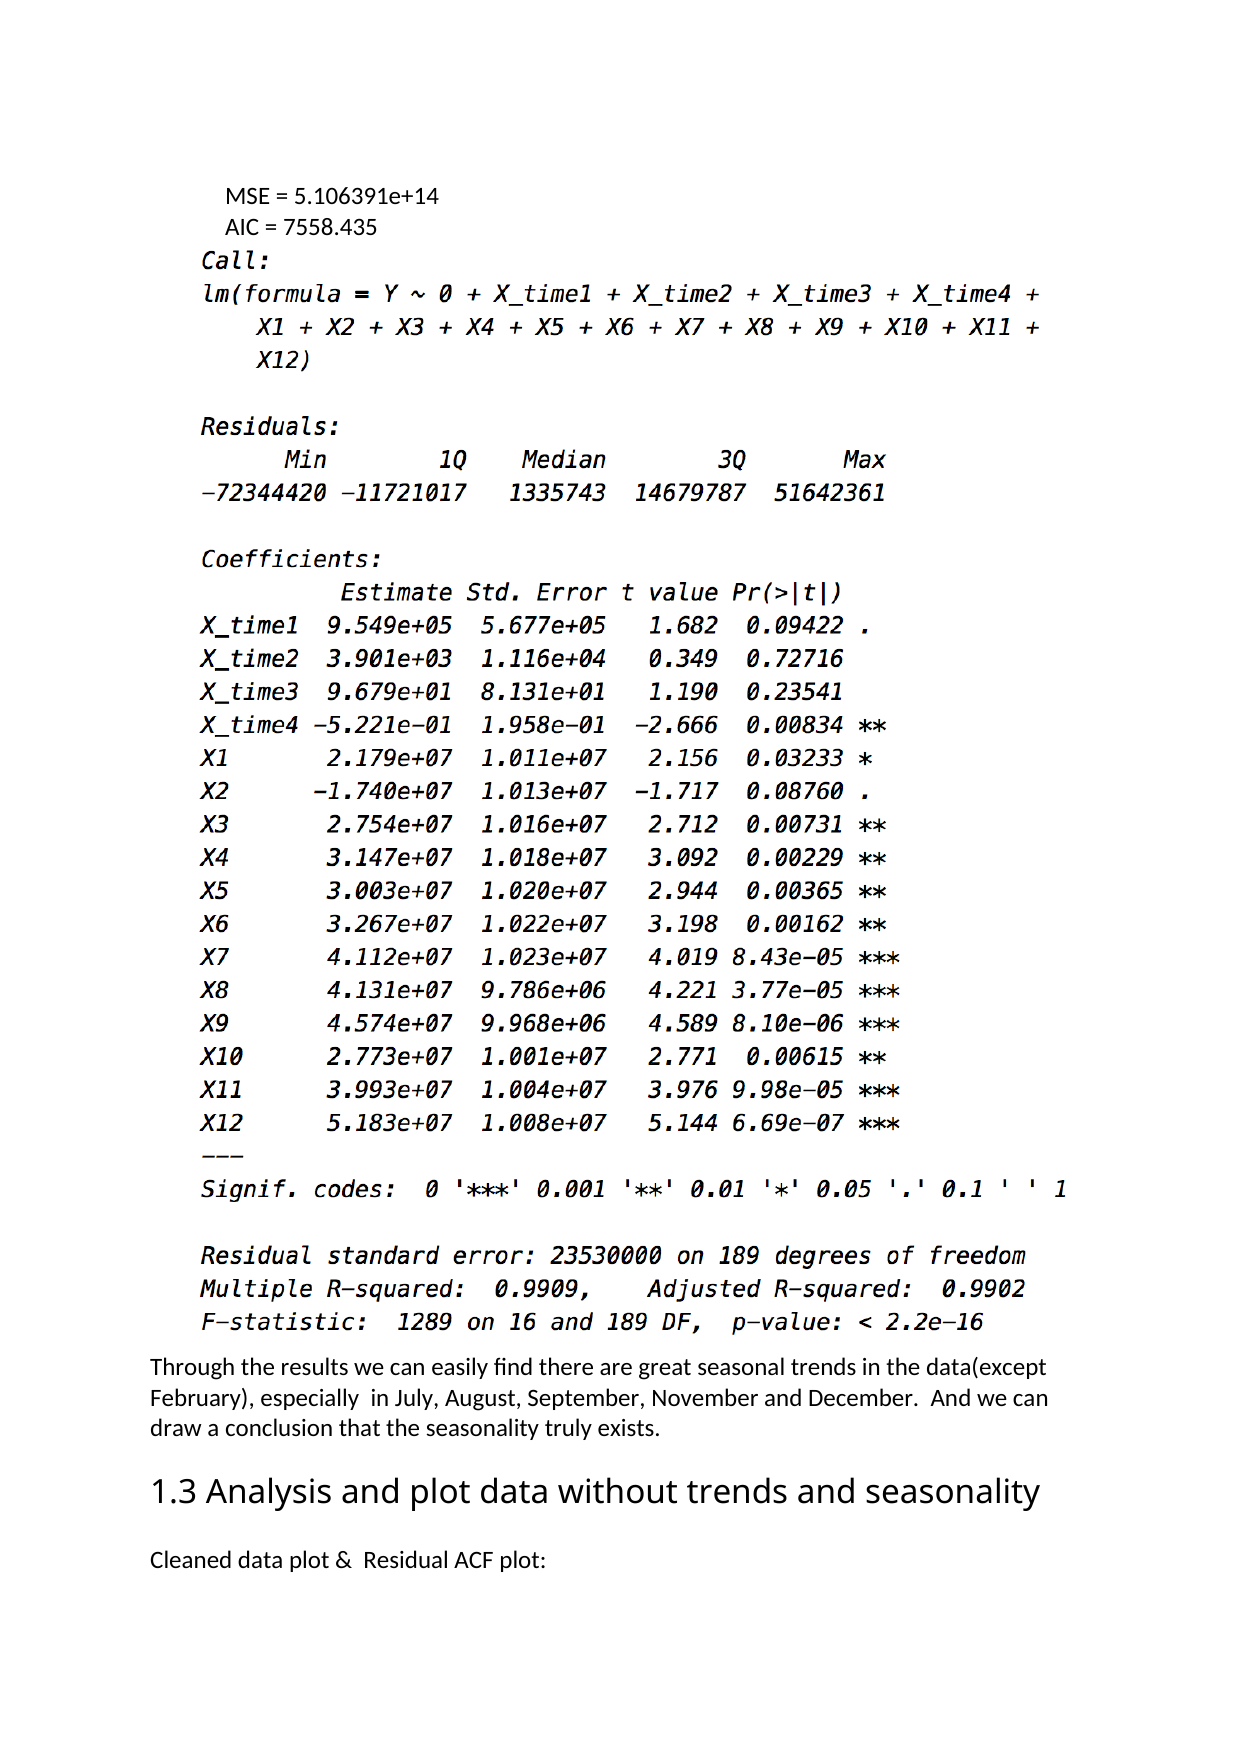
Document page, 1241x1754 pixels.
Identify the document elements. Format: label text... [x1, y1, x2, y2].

subtitle 1.3 Analysis and plot data without trends and seasonality [150, 1468, 1090, 1513]
picture [195, 241, 1087, 1352]
text MSE = 5.106391e+14 [150, 181, 1090, 211]
text Through the results we can easily find there are great seasonal trends in the data(except February), especially in July, August, September, November and December. And we can draw a conclusion that the seasonality truly exists. [150, 1351, 1090, 1443]
text AIC = 7558.435 [150, 211, 1090, 242]
text Cleaned data plot & Residual ACF plot: [150, 1544, 1090, 1574]
